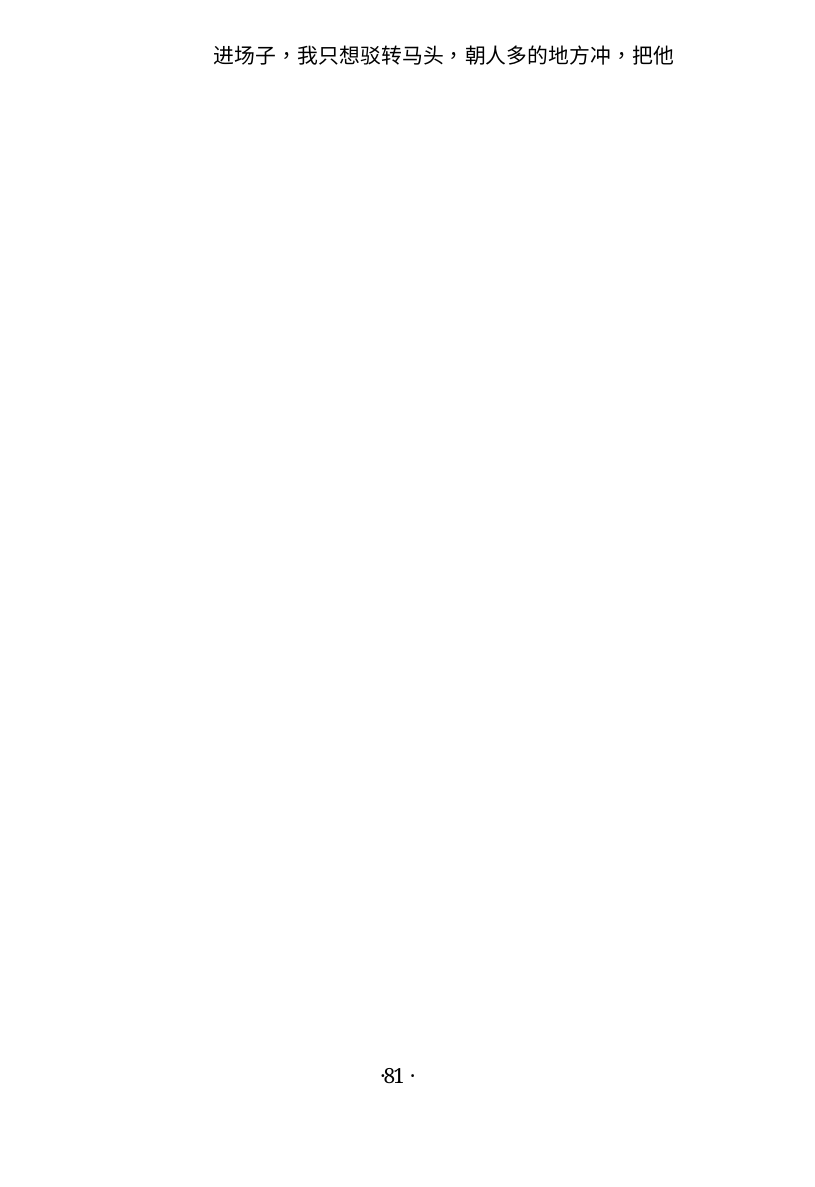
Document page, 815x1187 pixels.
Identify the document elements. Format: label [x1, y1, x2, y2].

text [127, 42, 699, 70]
